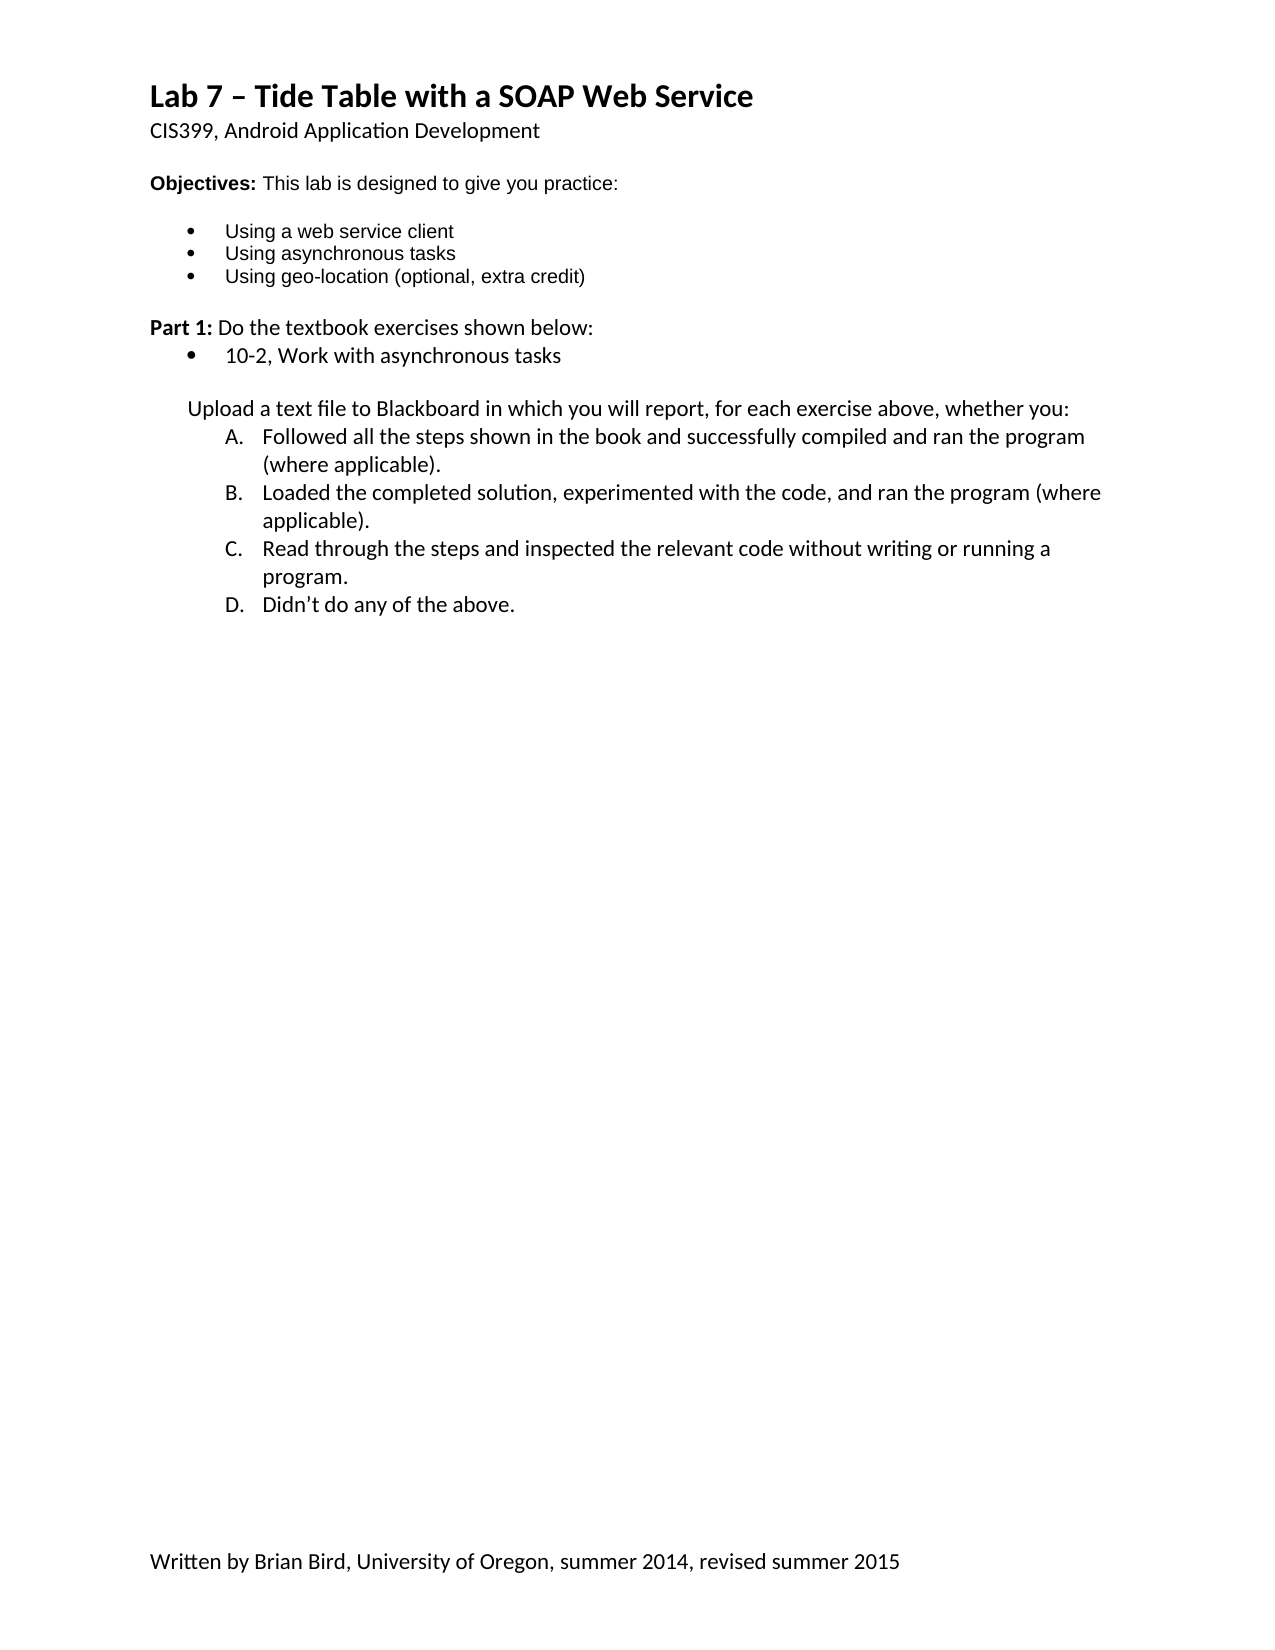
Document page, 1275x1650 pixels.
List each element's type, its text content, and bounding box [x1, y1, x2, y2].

text Objectives: This lab is designed to give you practice: [150, 172, 1125, 194]
list 10-2, Work with asynchronous tasks [187, 341, 1125, 369]
text Upload a text file to Blackboard in which you will report, for each exercise above, whether you: [187, 394, 1125, 422]
list Using a web service client [187, 219, 1125, 242]
list Loaded the completed solution, experimented with the code, and ran the program (where applicable). [225, 478, 1125, 534]
list Using geo-location (optional, extra credit) [187, 265, 1125, 288]
list Read through the steps and inspected the relevant code without writing or running a program. [225, 534, 1125, 590]
list Didn’t do any of the above. [225, 590, 1125, 618]
list Followed all the steps shown in the book and successfully compiled and ran the program (where applicable). [225, 422, 1125, 478]
text Part 1: Do the textbook exercises shown below: [150, 313, 1125, 341]
list Using asynchronous tasks [187, 242, 1125, 265]
